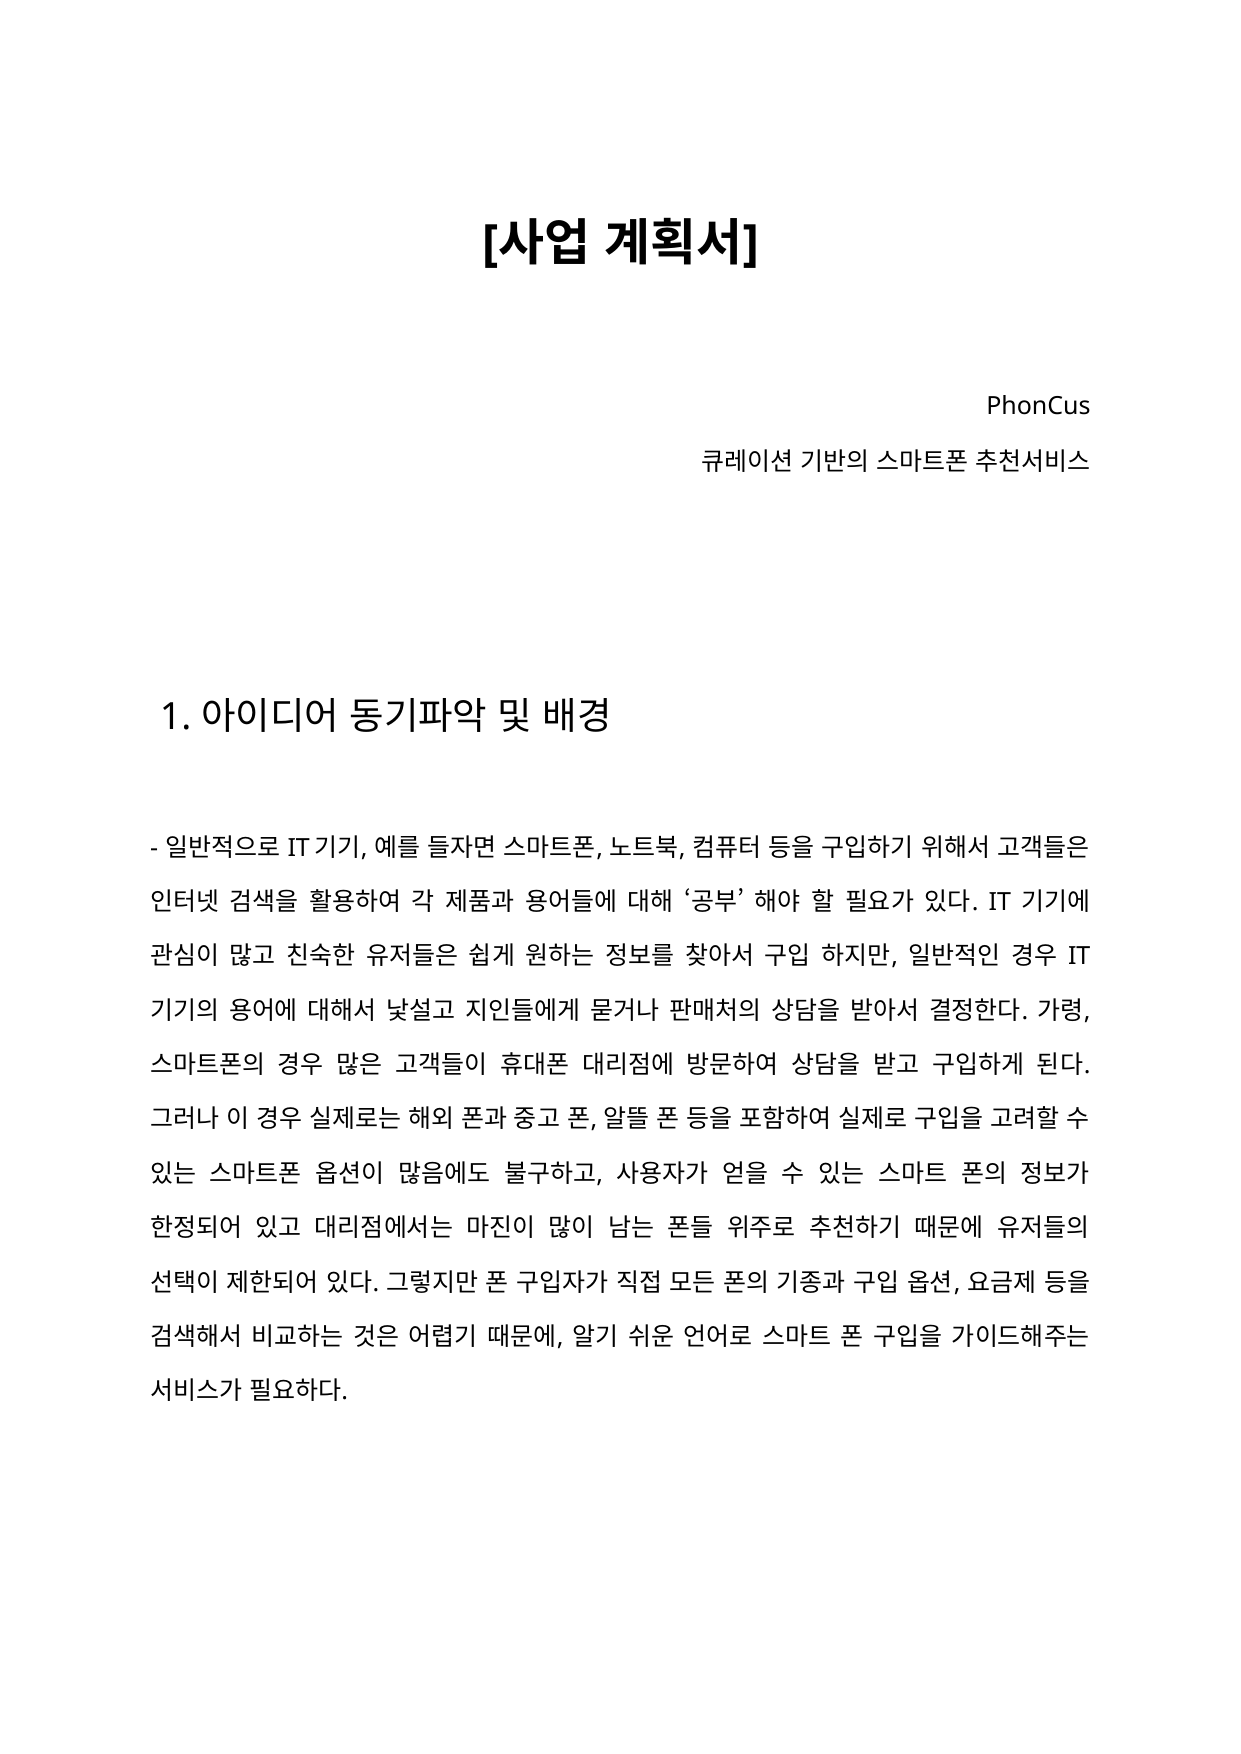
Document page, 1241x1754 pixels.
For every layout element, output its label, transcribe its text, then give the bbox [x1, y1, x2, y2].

text - 일반적으로 IT기기, 예를 들자면 스마트폰, 노트북, 컴퓨터 등을 구입하기 위해서 고객들은 인터넷 검색을 활용하여 각 제품과 용어들에 대해 ‘공부’ 해야 할 필요가 있다. IT 기기에 관심이 많고 친숙한 유저들은 쉽게 원하는 정보를 찾아서 구입 하지만, 일반적인 경우 IT기기의 용어에 대해서 낯설고 지인들에게 묻거나 판매처의 상담을 받아서 결정한다. 가령, 스마트폰의 경우 많은 고객들이 휴대폰 대리점에 방문하여 상담을 받고 구입하게 된다. 그러나 이 경우 실제로는 해외 폰과 중고 폰, 알뜰 폰 등을 포함하여 실제로 구입을 고려할 수 있는 스마트폰 옵션이 많음에도 불구하고, 사용자가 얻을 수 있는 스마트 폰의 정보가 한정되어 있고 대리점에서는 마진이 많이 남는 폰들 위주로 추천하기 때문에 유저들의 선택이 제한되어 있다. 그렇지만 폰 구입자가 직접 모든 폰의 기종과 구입 옵션, 요금제 등을 검색해서 비교하는 것은 어렵기 때문에, 알기 쉬운 언어로 스마트 폰 구입을 가이드해주는 서비스가 필요하다. [150, 827, 1090, 1407]
text 큐레이션 기반의 스마트폰 추천서비스 [150, 441, 1090, 477]
title [사업 계획서] [150, 202, 1090, 275]
text PhonCus [150, 388, 1090, 422]
subtitle 1. 아이디어 동기파악 및 배경 [150, 686, 1090, 741]
